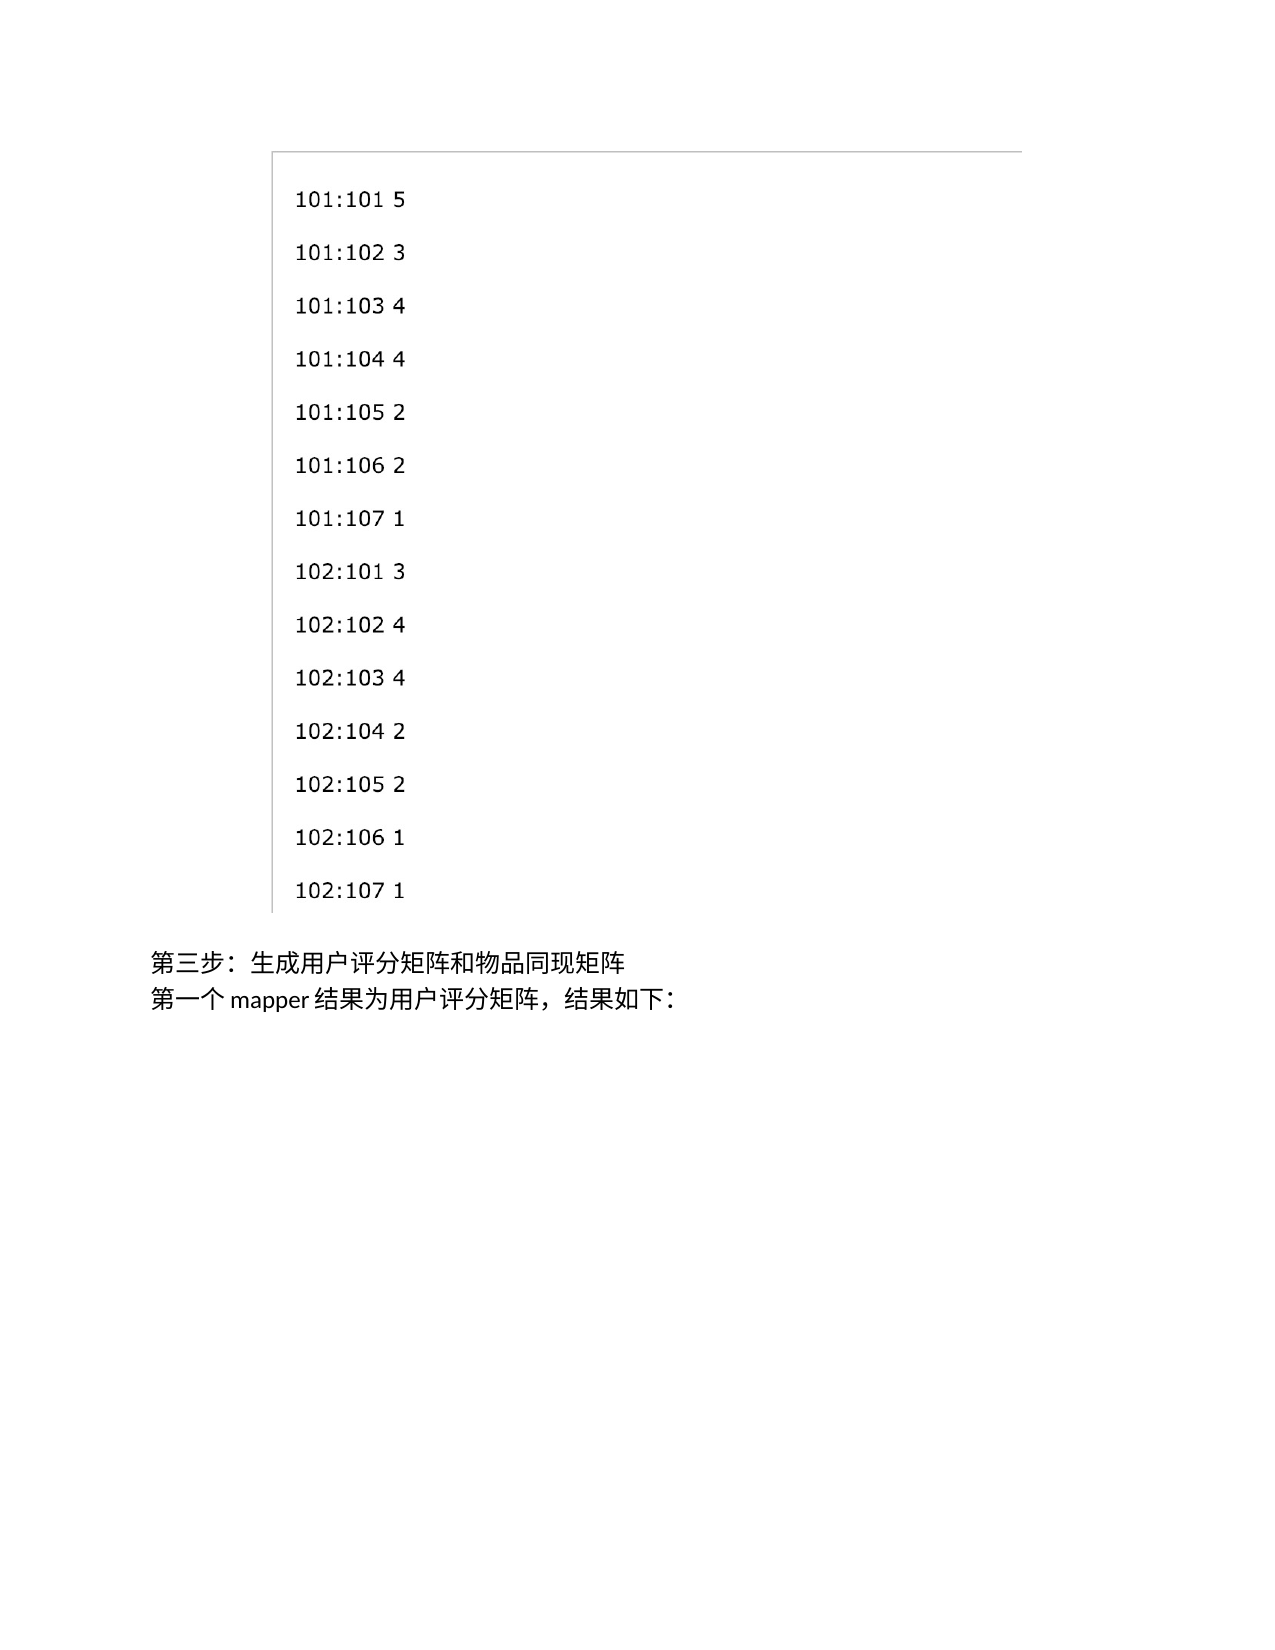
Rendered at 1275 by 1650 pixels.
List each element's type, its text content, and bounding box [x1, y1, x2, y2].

picture [253, 150, 1022, 913]
text 第三步：生成用户评分矩阵和物品同现矩阵 [150, 943, 1125, 979]
text 第一个mapper结果为用户评分矩阵，结果如下： [150, 979, 1125, 1016]
